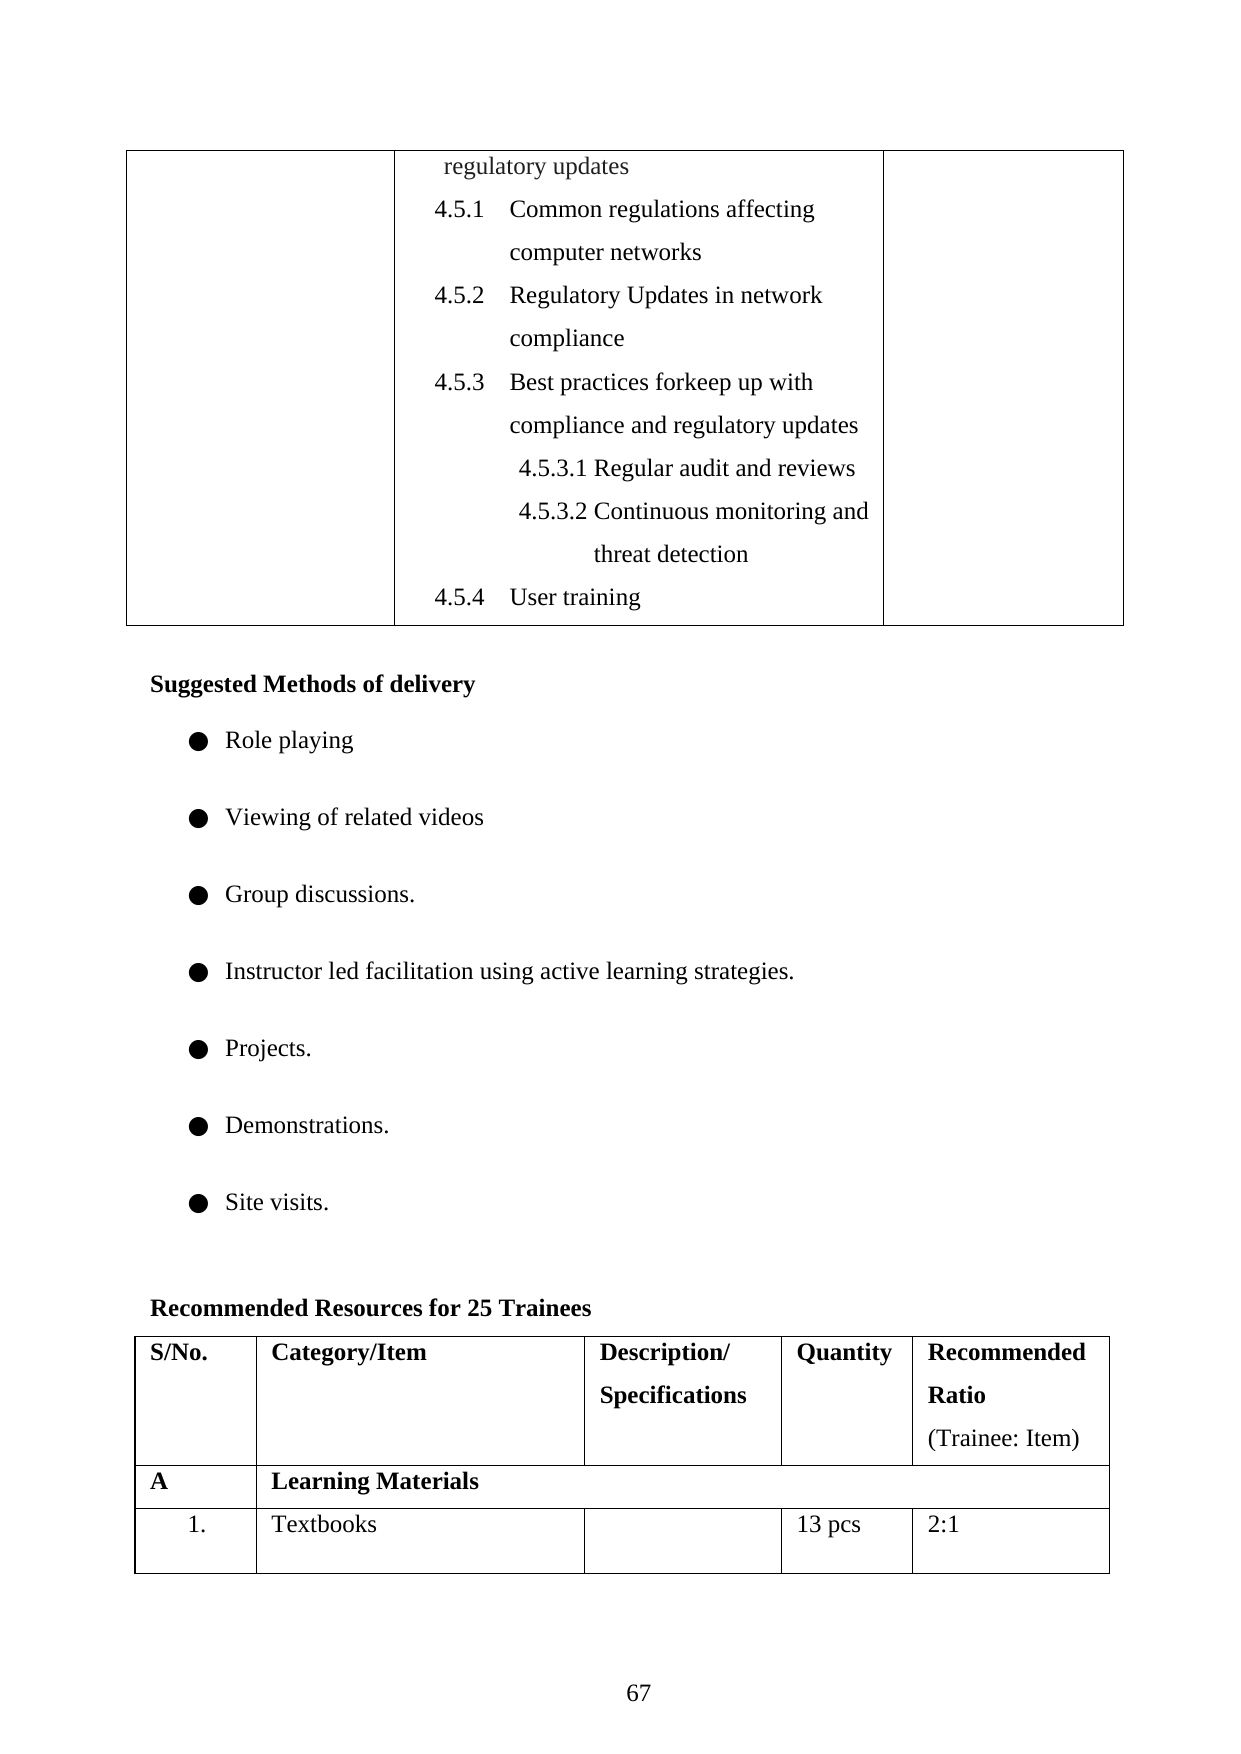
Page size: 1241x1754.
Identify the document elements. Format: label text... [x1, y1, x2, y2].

list Demonstrations. [187, 1096, 1090, 1147]
list Role playing [187, 712, 1090, 763]
table_cell 13 pcs [782, 1509, 912, 1573]
list Instructor led facilitation using active learning strategies. [187, 942, 1090, 994]
table_cell A [136, 1466, 256, 1508]
table_header Description/ Specifications [585, 1337, 781, 1465]
list Viewing of related videos [187, 789, 1090, 840]
table_header Quantity [782, 1337, 912, 1465]
text Recommended Resources for 25 Trainees [150, 1293, 1090, 1322]
table_header Category/Item [257, 1337, 584, 1465]
list Site visits. [187, 1173, 1090, 1224]
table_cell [395, 151, 883, 625]
table_cell Textbooks [257, 1509, 584, 1573]
table_header S/No. [136, 1337, 256, 1465]
list Projects. [187, 1019, 1090, 1071]
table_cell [127, 151, 394, 625]
table_cell Learning Materials [257, 1466, 1109, 1508]
text Suggested Methods of delivery [150, 669, 1090, 697]
table_header Recommended Ratio (Trainee: Item) [913, 1337, 1109, 1465]
table_cell [136, 1509, 256, 1573]
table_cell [884, 151, 1123, 625]
list Group discussions. [187, 866, 1090, 917]
table_cell [585, 1509, 781, 1573]
table_cell 2:1 [913, 1509, 1109, 1573]
